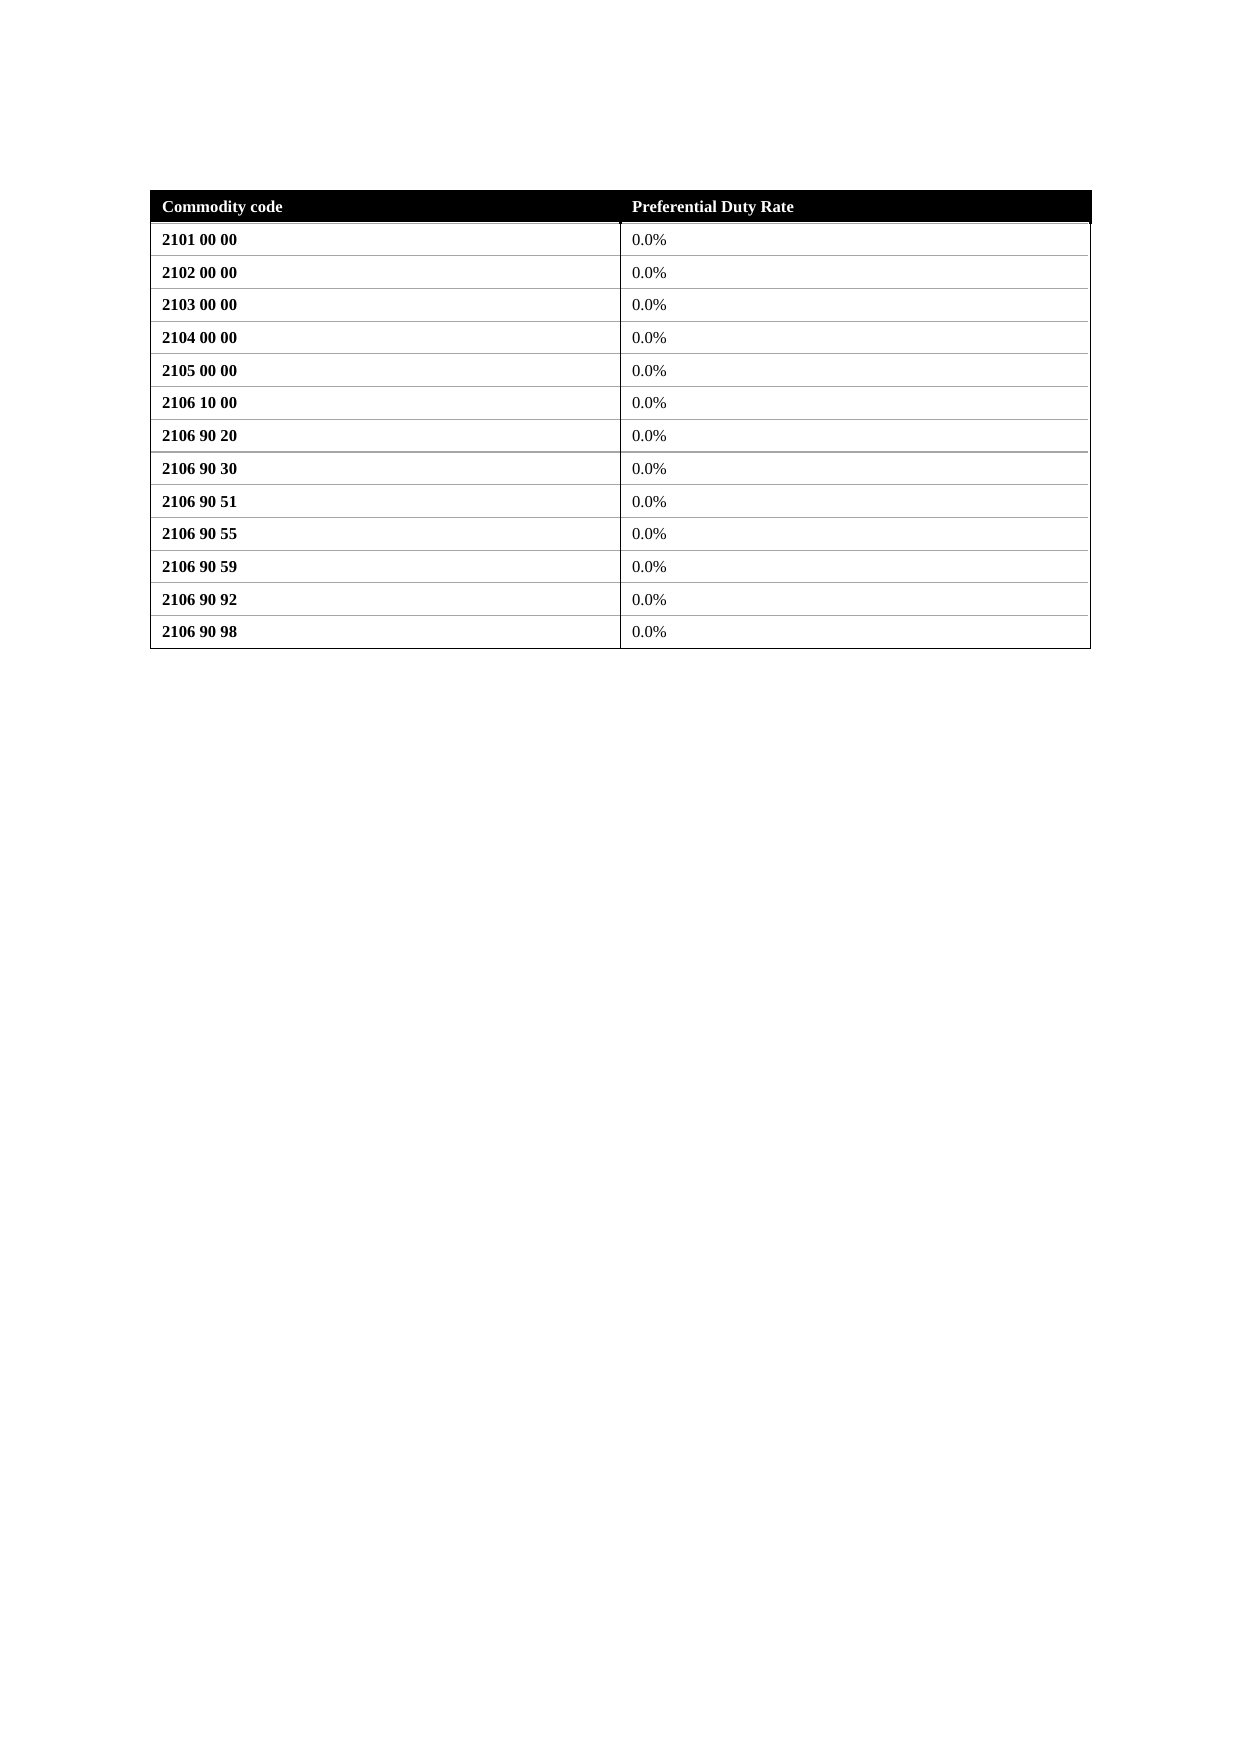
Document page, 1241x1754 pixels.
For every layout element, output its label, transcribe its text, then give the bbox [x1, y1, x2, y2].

table_cell 2101 00 00 [151, 224, 620, 255]
table_cell 0.0% [621, 451, 1090, 484]
table_cell 0.0% [621, 288, 1090, 321]
table_cell 2106 90 59 [151, 551, 620, 582]
table_cell 2106 10 00 [151, 387, 620, 419]
table_cell 2106 90 20 [151, 420, 620, 451]
table_cell 2102 00 00 [151, 256, 620, 288]
table_cell 2105 00 00 [151, 354, 620, 386]
table_cell 2106 90 92 [151, 583, 620, 615]
table_cell 2106 90 98 [151, 616, 620, 648]
table_cell 0.0% [621, 353, 1090, 386]
table_cell 0.0% [621, 517, 1090, 549]
table_header Preferential Duty Rate [622, 191, 1089, 222]
table_header Commodity code [151, 191, 619, 222]
table_cell 0.0% [621, 386, 1090, 419]
table_cell 0.0% [621, 550, 1090, 582]
table_cell 0.0% [621, 419, 1090, 451]
table_cell 0.0% [621, 255, 1090, 288]
table_cell 2106 90 30 [151, 453, 620, 484]
table_cell 0.0% [621, 223, 1090, 255]
table_cell 0.0% [621, 484, 1090, 517]
table_cell 0.0% [621, 321, 1090, 353]
table_cell 2103 00 00 [151, 289, 620, 321]
table_cell 2106 90 55 [151, 518, 620, 549]
table_cell 0.0% [621, 615, 1090, 648]
table_cell 2106 90 51 [151, 485, 620, 517]
table_cell 0.0% [621, 582, 1090, 615]
table_cell 2104 00 00 [151, 322, 620, 353]
